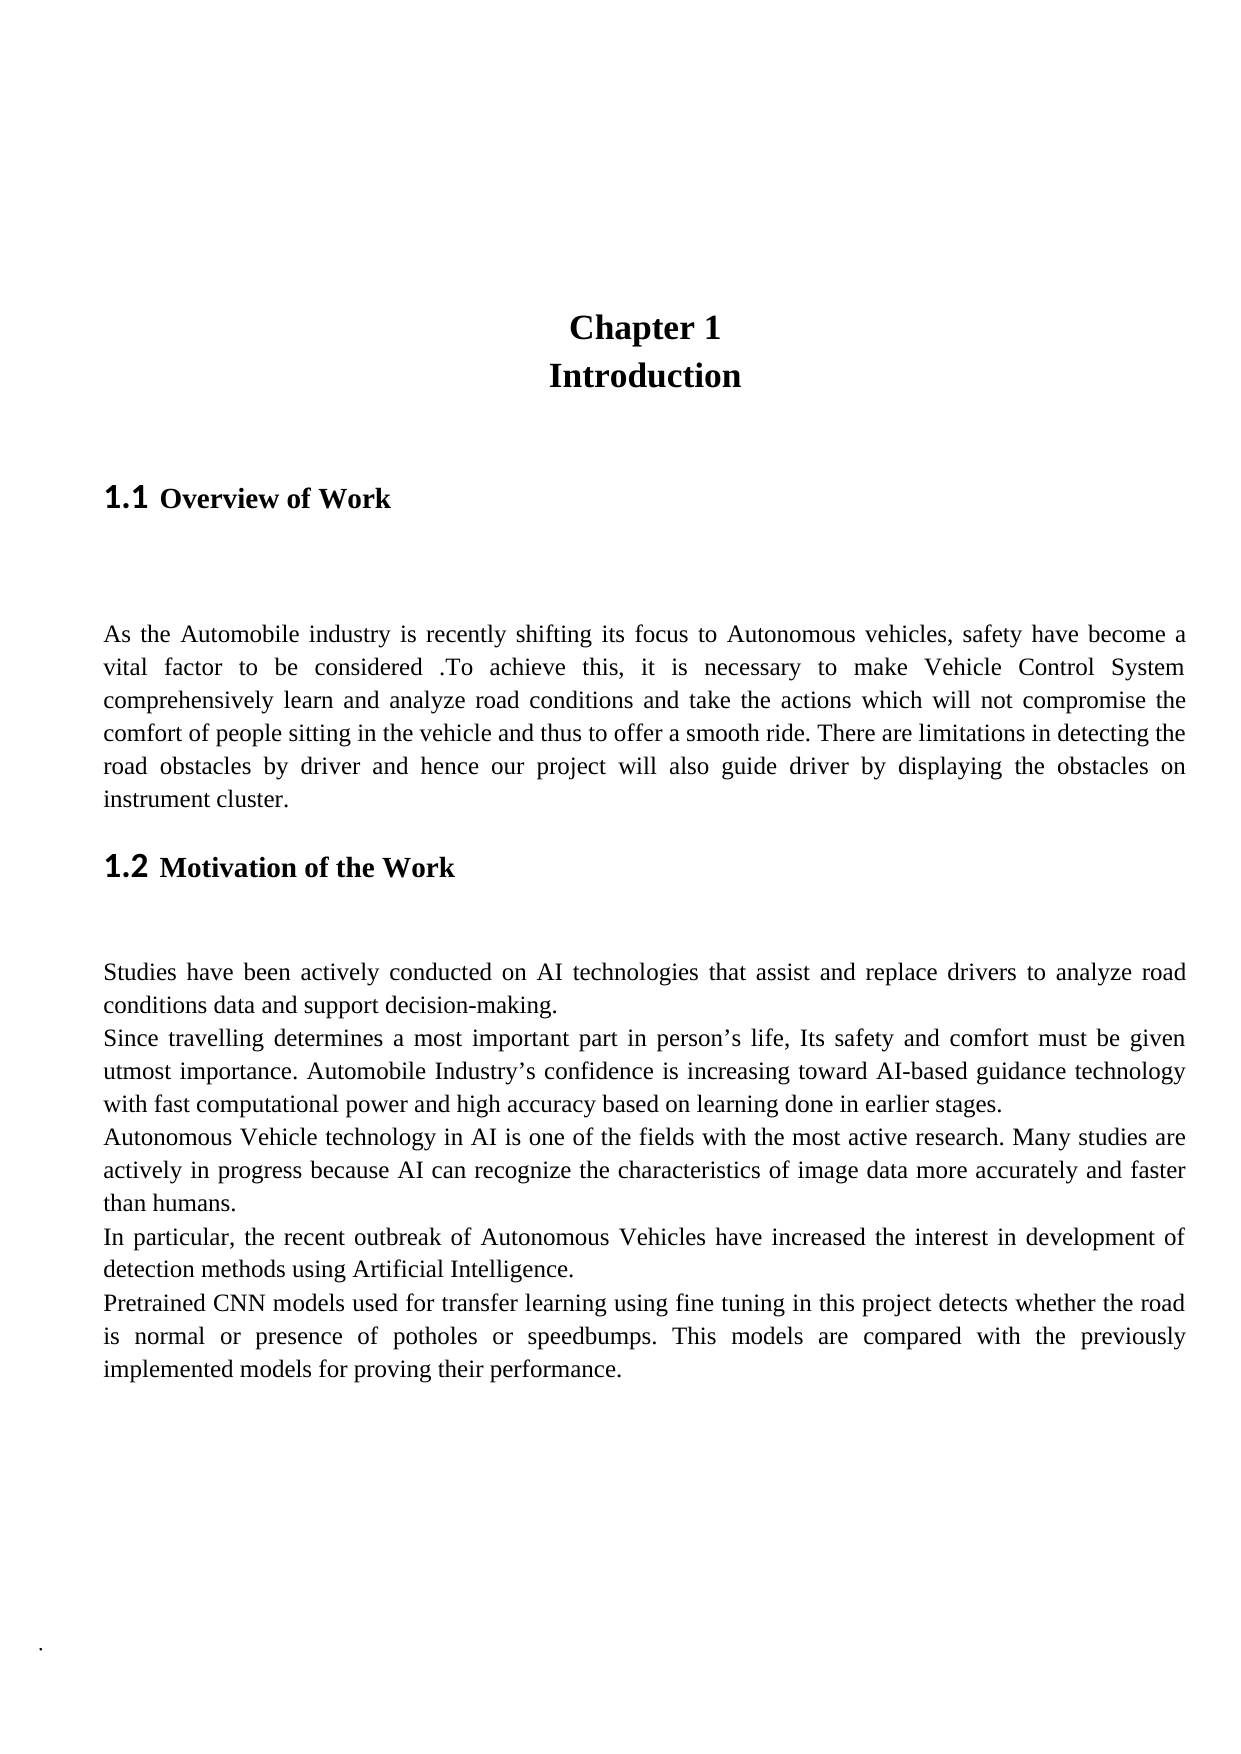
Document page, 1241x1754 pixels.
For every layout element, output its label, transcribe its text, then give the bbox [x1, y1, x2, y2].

subtitle Overview of Work [103, 474, 1187, 518]
text Pretrained CNN models used for transfer learning using fine tuning in this project detects whether the road is normal or presence of potholes or speedbumps. This models are compared with the previously implemented models for proving their performance. [103, 1288, 1187, 1383]
text Studies have been actively conducted on AI technologies that assist and replace drivers to analyze road conditions data and support decision-making. [103, 957, 1187, 1018]
text Autonomous Vehicle technology in AI is one of the fields with the most active research. Many studies are actively in progress because AI can recognize the characteristics of image data more accurately and faster than humans. [103, 1122, 1187, 1217]
text Since travelling determines a most important part in person’s life, Its safety and comfort must be given utmost importance. Automobile Industry’s confidence is increasing toward AI-based guidance technology with fast computational power and high accuracy based on learning done in earlier stages. [103, 1023, 1187, 1118]
text In particular, the recent outbreak of Autonomous Vehicles have increased the interest in development of detection methods using Artificial Intelligence. [103, 1222, 1187, 1283]
subtitle Motivation of the Work [103, 843, 1187, 886]
text Introduction [103, 354, 1187, 395]
text Chapter 1 [103, 307, 1187, 347]
text As the Automobile industry is recently shifting its focus to Autonomous vehicles, safety have become a vital factor to be considered .To achieve this, it is necessary to make Vehicle Control System comprehensively learn and analyze road conditions and take the actions which will not compromise the comfort of people sitting in the vehicle and thus to offer a smooth ride. There are limitations in detecting the road obstacles by driver and hence our project will also guide driver by displaying the obstacles on instrument cluster. [103, 619, 1187, 813]
